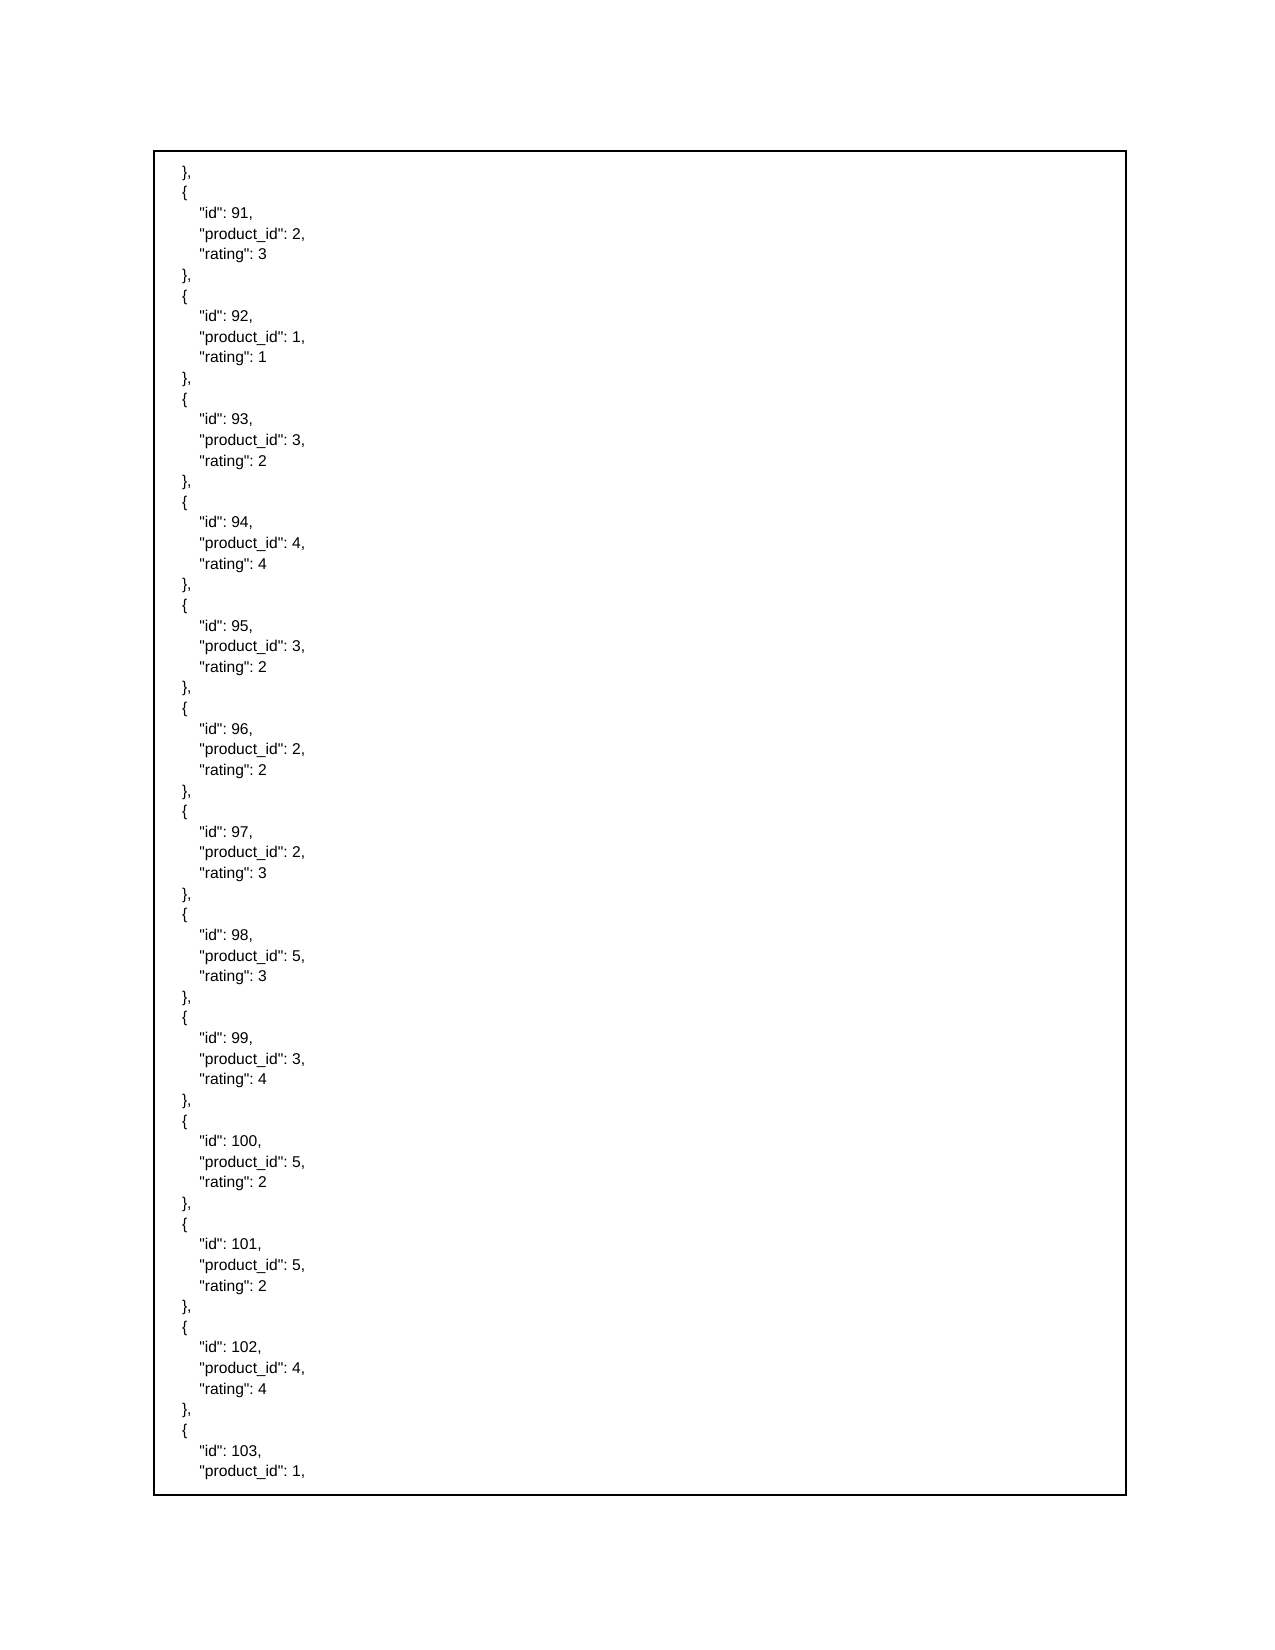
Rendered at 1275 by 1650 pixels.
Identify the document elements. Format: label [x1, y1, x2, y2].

table_header [155, 152, 1125, 1494]
